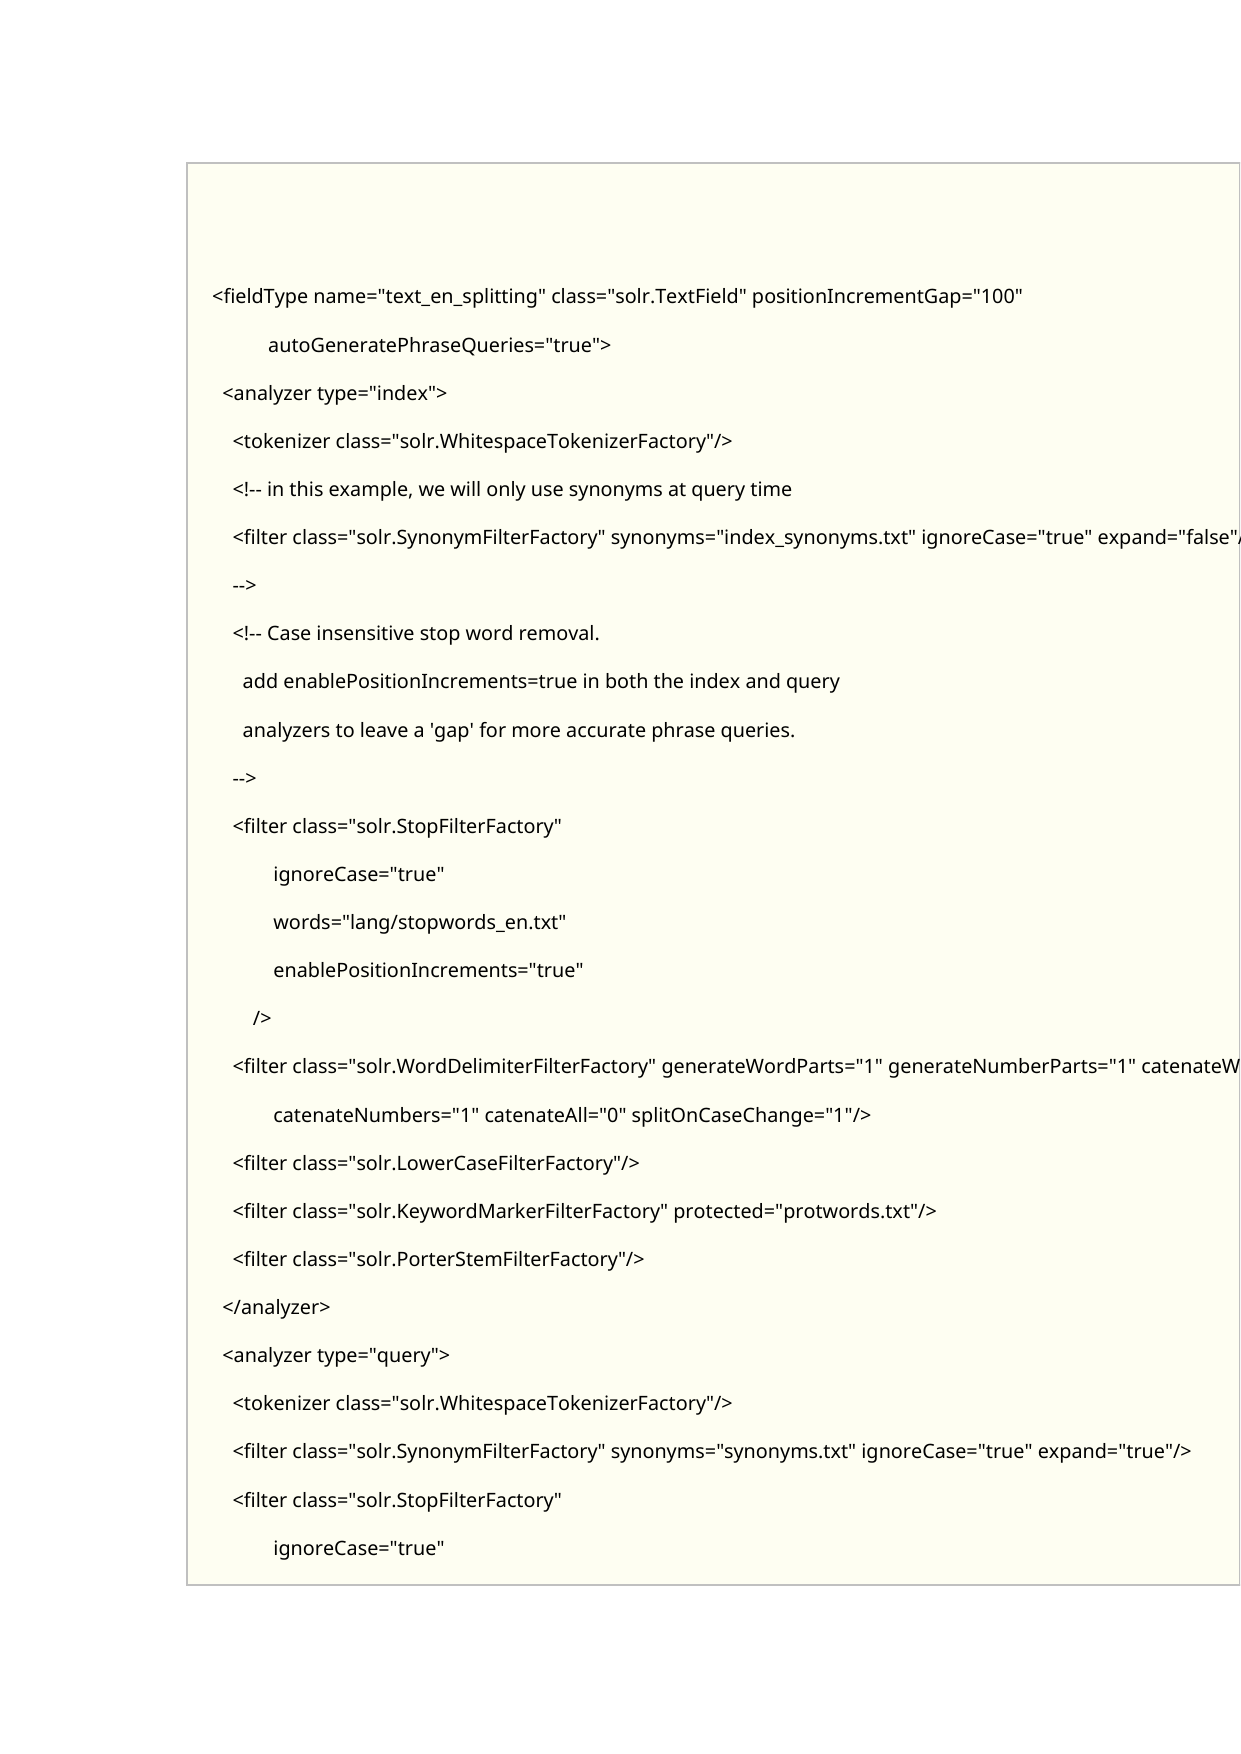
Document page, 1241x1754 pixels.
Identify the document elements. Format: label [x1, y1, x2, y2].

table_header [188, 164, 1239, 1584]
